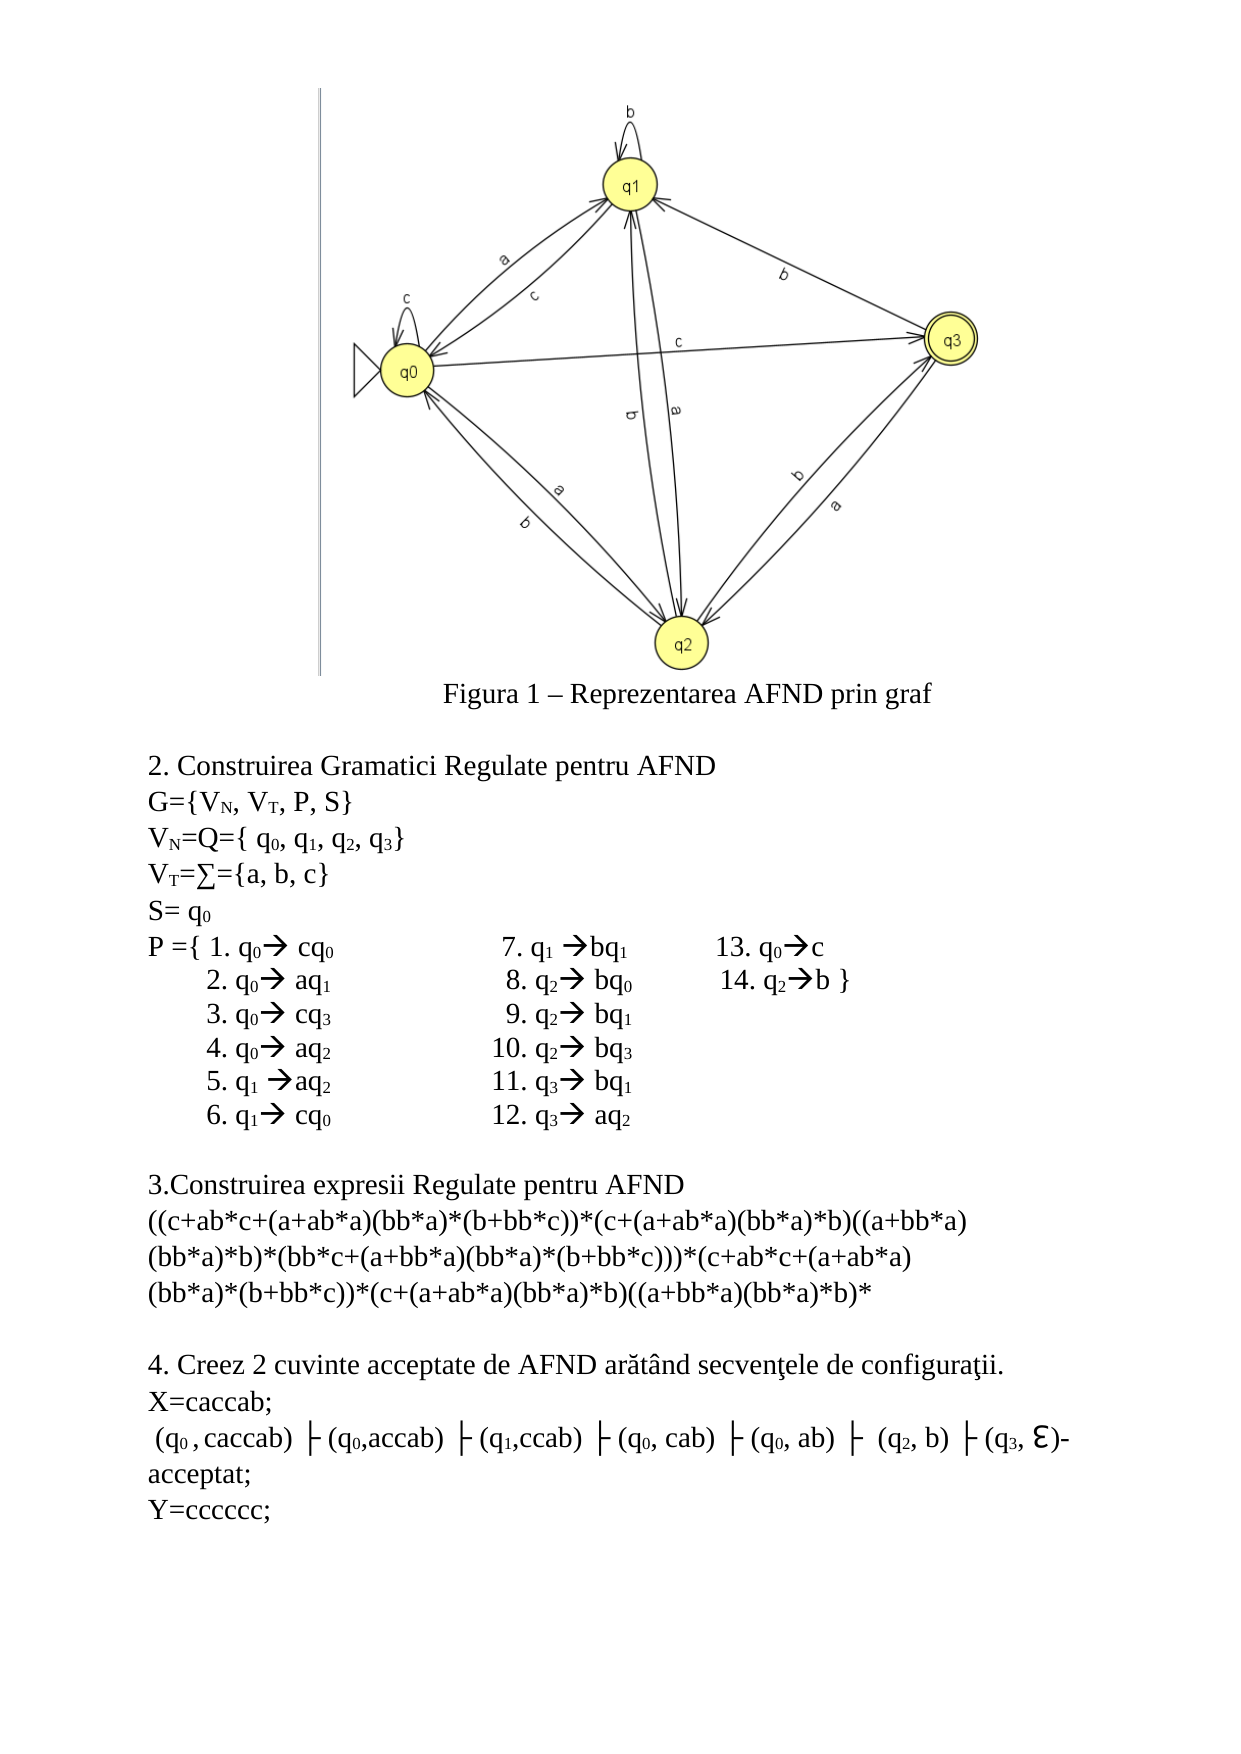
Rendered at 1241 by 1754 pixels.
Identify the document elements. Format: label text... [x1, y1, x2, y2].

text 3. q0 cq3 9. q2 bq1 [148, 996, 1152, 1030]
text ((c+ab*c+(a+ab*a)(bb*a)*(b+bb*c))*(c+(a+ab*a)(bb*a)*b)((a+bb*a)(bb*a)*b)*(bb*c+(a+bb*a)(bb*a)*(b+bb*c)))*(c+ab*c+(a+ab*a)(bb*a)*(b+bb*c))*(c+(a+ab*a)(bb*a)*b)((a+bb*a)(bb*a)*b)* [148, 1203, 1152, 1309]
text S= q0 [148, 893, 1152, 926]
text VN=Q={ q0, q1, q2, q3} [148, 820, 1152, 854]
text (q0 , caccab) ├ (q0,accab) ├ (q1,ccab) ├ (q0, cab) ├ (q0, ab) ├ (q2, b) ├ (q3, ↋)- acceptat; [148, 1420, 1152, 1489]
text X=caccab; [148, 1384, 1152, 1417]
picture [318, 88, 981, 676]
text 5. q1 aq2 11. q3 bq1 [148, 1063, 1152, 1097]
text 3.Construirea expresii Regulate pentru AFND [148, 1167, 1152, 1200]
text 2. q0 aq1 8. q2 bq0 14. q2b } [148, 962, 1152, 996]
text G={VN, VT, P, S} [148, 784, 1152, 818]
text VT=∑={a, b, c} [148, 856, 1152, 890]
text P ={ 1. q0 cq0 7. q1 bq1 13. q0c [148, 929, 1152, 962]
text 2. Construirea Gramatici Regulate pentru AFND [148, 748, 1152, 782]
text Y=cccccc; [148, 1492, 1152, 1526]
list Figura 1 – Reprezentarea AFND prin graf [223, 676, 1152, 709]
text 4. Creez 2 cuvinte acceptate de AFND arătând secvenţele de configuraţii. [148, 1347, 1152, 1381]
text 6. q1 cq0 12. q3 aq2 [148, 1097, 1152, 1131]
text 4. q0 aq2 10. q2 bq3 [148, 1030, 1152, 1063]
